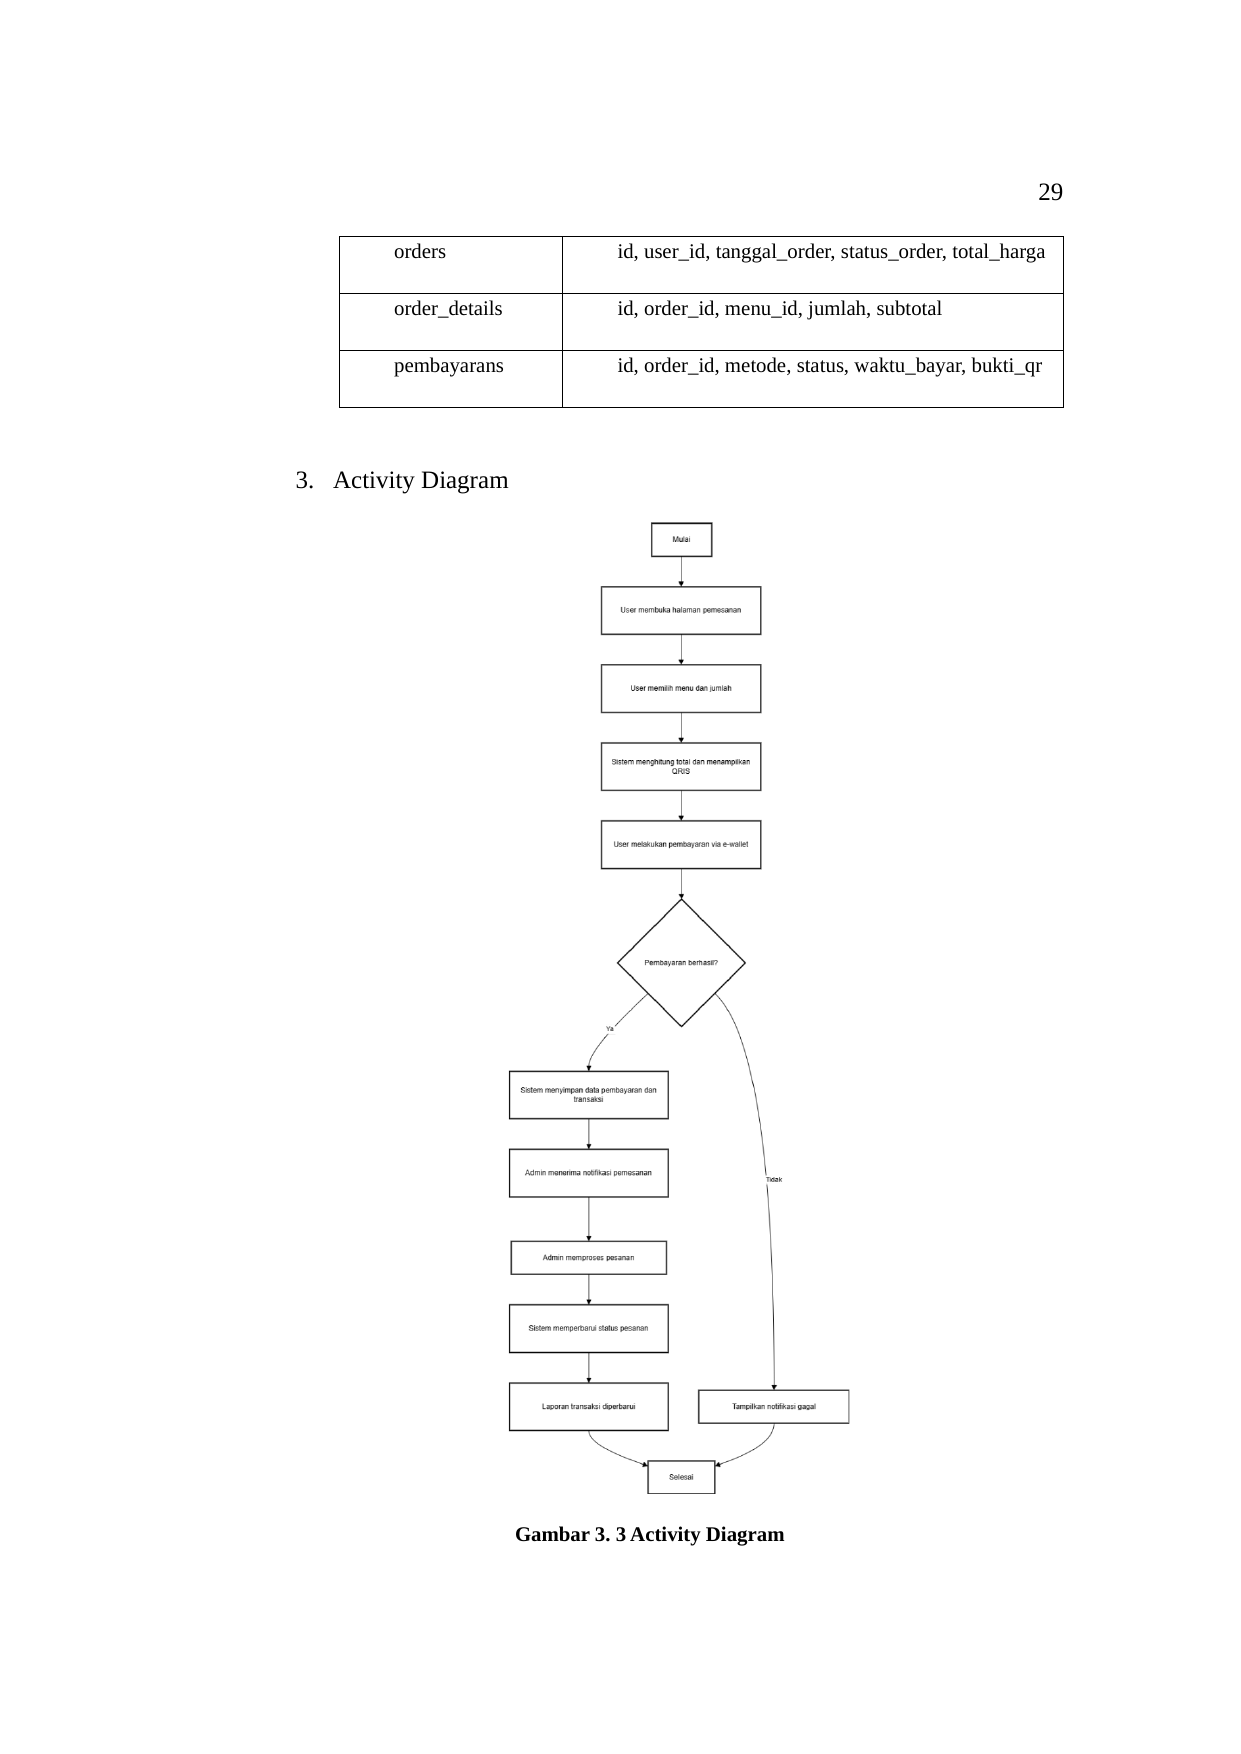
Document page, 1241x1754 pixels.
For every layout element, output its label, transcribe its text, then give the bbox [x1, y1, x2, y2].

picture [508, 522, 850, 1494]
table_cell id, order_id, metode, status, waktu_bayar, bukti_qr [563, 351, 1063, 407]
text Gambar 3. 3 Activity Diagram [236, 1522, 1063, 1546]
table_cell pembayarans [340, 351, 562, 407]
subtitle Activity Diagram [295, 465, 1063, 494]
table_cell id, order_id, menu_id, jumlah, subtotal [563, 294, 1063, 350]
table_cell order_details [340, 294, 562, 350]
table_cell orders [340, 237, 562, 293]
table_cell id, user_id, tanggal_order, status_order, total_harga [563, 237, 1063, 293]
